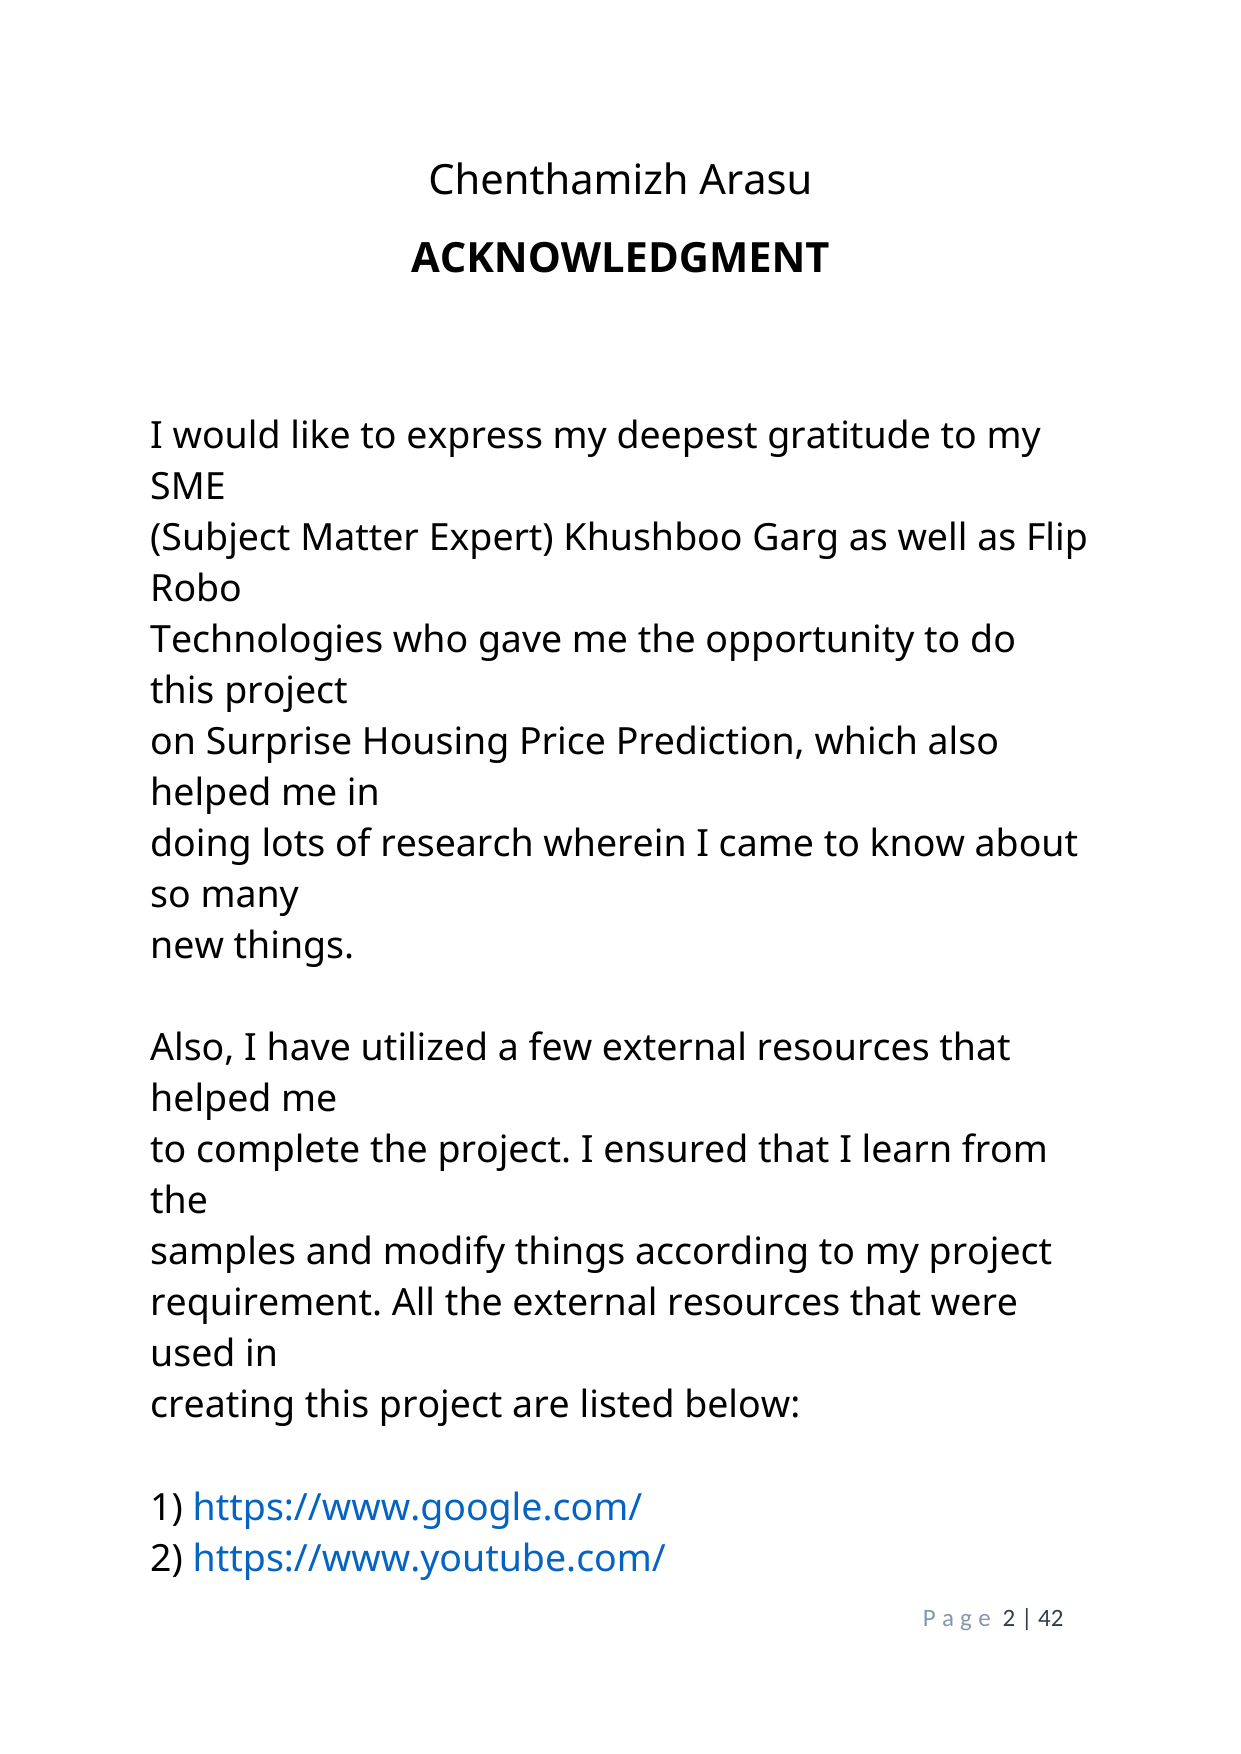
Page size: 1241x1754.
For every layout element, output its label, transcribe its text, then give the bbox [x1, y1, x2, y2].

text Technologies who gave me the opportunity to do this project [150, 612, 1090, 714]
text samples and modify things according to my project [150, 1224, 1090, 1276]
text ACKNOWLEDGMENT [150, 228, 1090, 285]
text new things. [150, 918, 1090, 969]
text Chenthamizh Arasu [150, 150, 1090, 207]
text Also, I have utilized a few external resources that helped me [150, 1020, 1090, 1122]
text to complete the project. I ensured that I learn from the [150, 1122, 1090, 1224]
text 1) https://www.google.com/ [150, 1480, 1090, 1531]
text on Surprise Housing Price Prediction, which also helped me in [150, 714, 1090, 816]
text requirement. All the external resources that were used in [150, 1276, 1090, 1378]
text doing lots of research wherein I came to know about so many [150, 816, 1090, 918]
text I would like to express my deepest gratitude to my SME [150, 408, 1090, 510]
text 2) https://www.youtube.com/ [150, 1531, 1090, 1582]
text creating this project are listed below: [150, 1378, 1090, 1429]
text (Subject Matter Expert) Khushboo Garg as well as Flip Robo [150, 510, 1090, 612]
